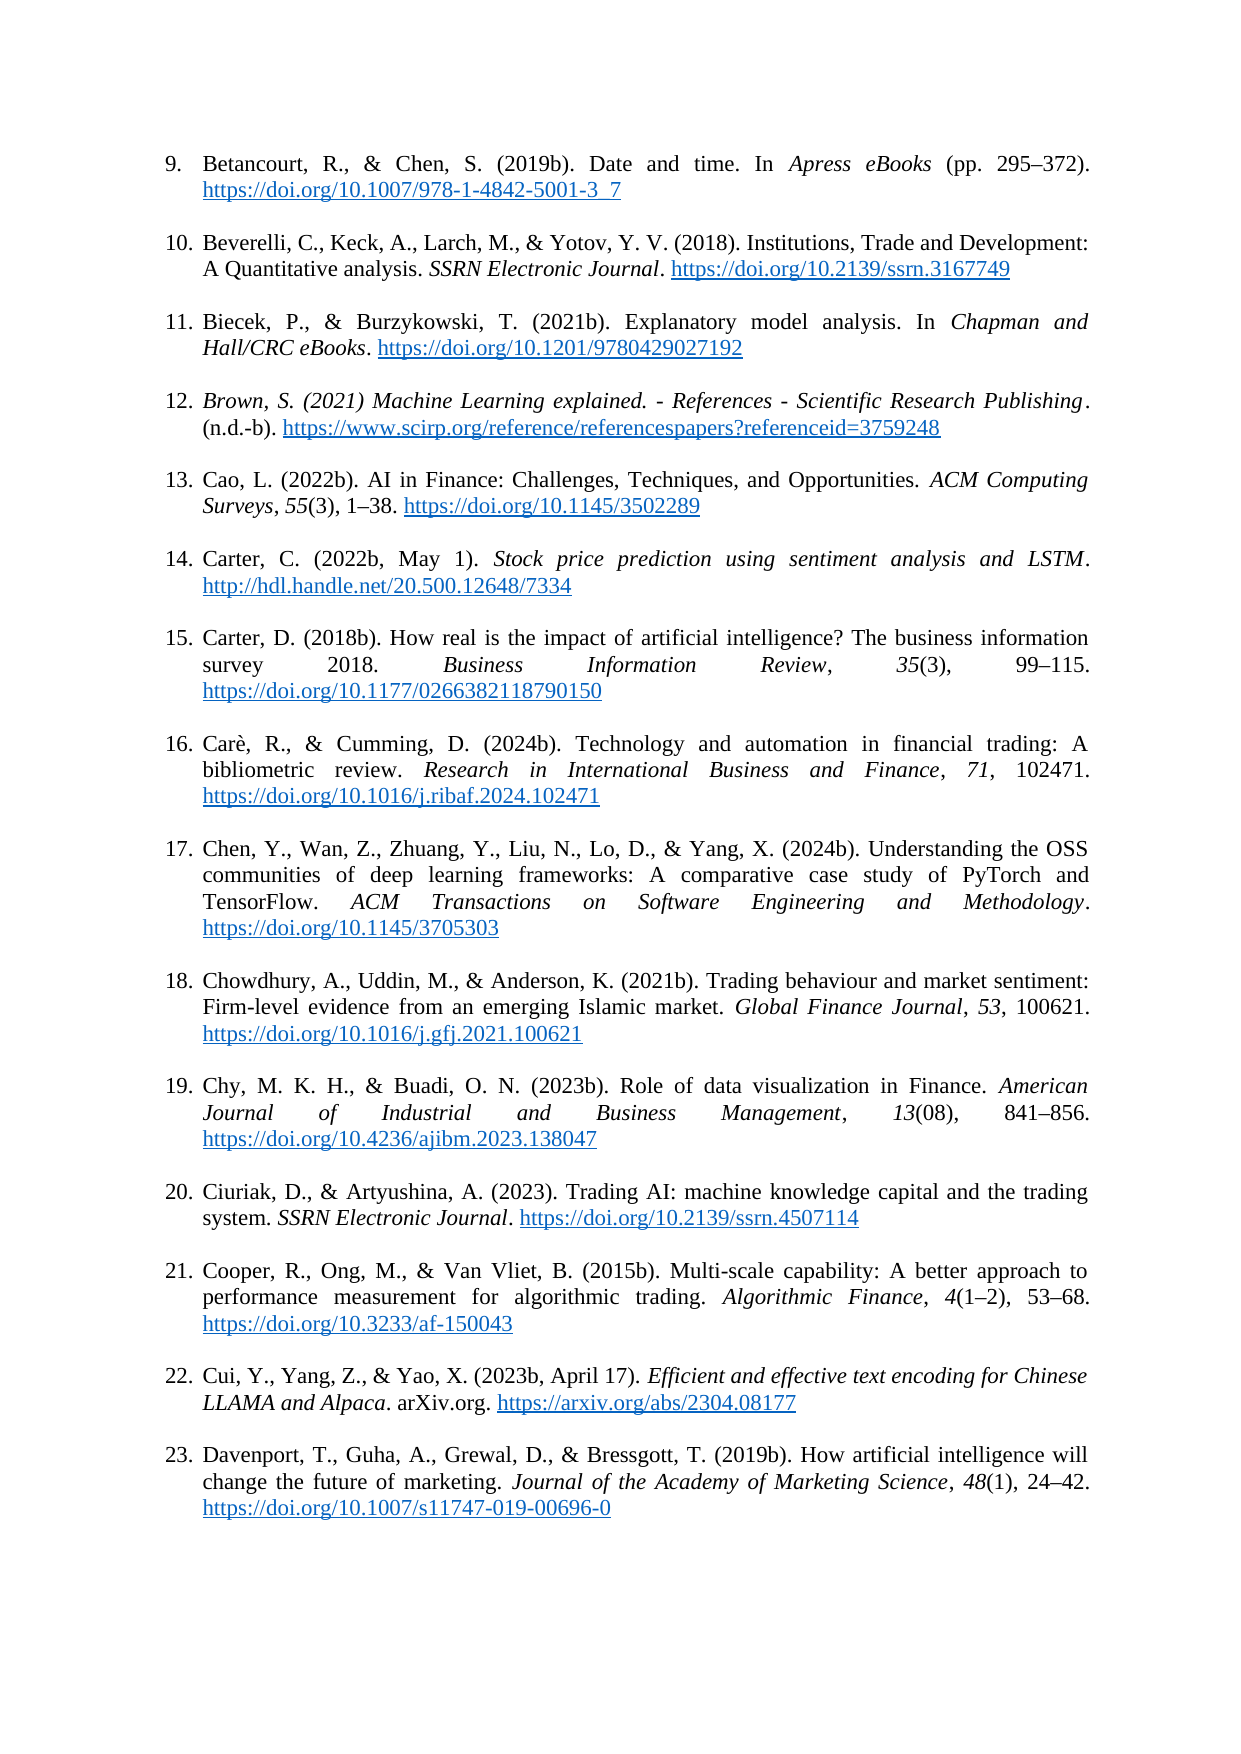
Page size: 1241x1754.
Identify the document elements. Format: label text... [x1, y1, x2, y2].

list Carter, C. (2022b, May 1). Stock price prediction using sentiment analysis and LSTM. http://hdl.handle.net/20.500.12648/7334 [165, 545, 1090, 598]
list Carè, R., & Cumming, D. (2024b). Technology and automation in financial trading: A bibliometric review. Research in International Business and Finance, 71, 102471. https://doi.org/10.1016/j.ribaf.2024.102471 [165, 730, 1090, 809]
list Chowdhury, A., Uddin, M., & Anderson, K. (2021b). Trading behaviour and market sentiment: Firm-level evidence from an emerging Islamic market. Global Finance Journal, 53, 100621. https://doi.org/10.1016/j.gfj.2021.100621 [165, 967, 1090, 1046]
list Cooper, R., Ong, M., & Van Vliet, B. (2015b). Multi-scale capability: A better approach to performance measurement for algorithmic trading. Algorithmic Finance, 4(1–2), 53–68. https://doi.org/10.3233/af-150043 [165, 1257, 1090, 1336]
list Betancourt, R., & Chen, S. (2019b). Date and time. In Apress eBooks (pp. 295–372). https://doi.org/10.1007/978-1-4842-5001-3_7 [165, 150, 1090, 203]
list Ciuriak, D., & Artyushina, A. (2023). Trading AI: machine knowledge capital and the trading system. SSRN Electronic Journal. https://doi.org/10.2139/ssrn.4507114 [165, 1178, 1090, 1231]
list Davenport, T., Guha, A., Grewal, D., & Bressgott, T. (2019b). How artificial intelligence will change the future of marketing. Journal of the Academy of Marketing Science, 48(1), 24–42. https://doi.org/10.1007/s11747-019-00696-0 [165, 1441, 1090, 1520]
list Cui, Y., Yang, Z., & Yao, X. (2023b, April 17). Efficient and effective text encoding for Chinese LLAMA and Alpaca. arXiv.org. https://arxiv.org/abs/2304.08177 [165, 1362, 1090, 1415]
list Chy, M. K. H., & Buadi, O. N. (2023b). Role of data visualization in Finance. American Journal of Industrial and Business Management, 13(08), 841–856. https://doi.org/10.4236/ajibm.2023.138047 [165, 1072, 1090, 1151]
list Biecek, P., & Burzykowski, T. (2021b). Explanatory model analysis. In Chapman and Hall/CRC eBooks. https://doi.org/10.1201/9780429027192 [165, 308, 1090, 361]
list Chen, Y., Wan, Z., Zhuang, Y., Liu, N., Lo, D., & Yang, X. (2024b). Understanding the OSS communities of deep learning frameworks: A comparative case study of PyTorch and TensorFlow. ACM Transactions on Software Engineering and Methodology. https://doi.org/10.1145/3705303 [165, 835, 1090, 941]
list Brown, S. (2021) Machine Learning explained. - References - Scientific Research Publishing. (n.d.-b). https://www.scirp.org/reference/referencespapers?referenceid=3759248 [165, 387, 1090, 440]
list Carter, D. (2018b). How real is the impact of artificial intelligence? The business information survey 2018. Business Information Review, 35(3), 99–115. https://doi.org/10.1177/0266382118790150 [165, 624, 1090, 703]
list Cao, L. (2022b). AI in Finance: Challenges, Techniques, and Opportunities. ACM Computing Surveys, 55(3), 1–38. https://doi.org/10.1145/3502289 [165, 466, 1090, 519]
list Beverelli, C., Keck, A., Larch, M., & Yotov, Y. V. (2018). Institutions, Trade and Development: A Quantitative analysis. SSRN Electronic Journal. https://doi.org/10.2139/ssrn.3167749 [165, 229, 1090, 282]
